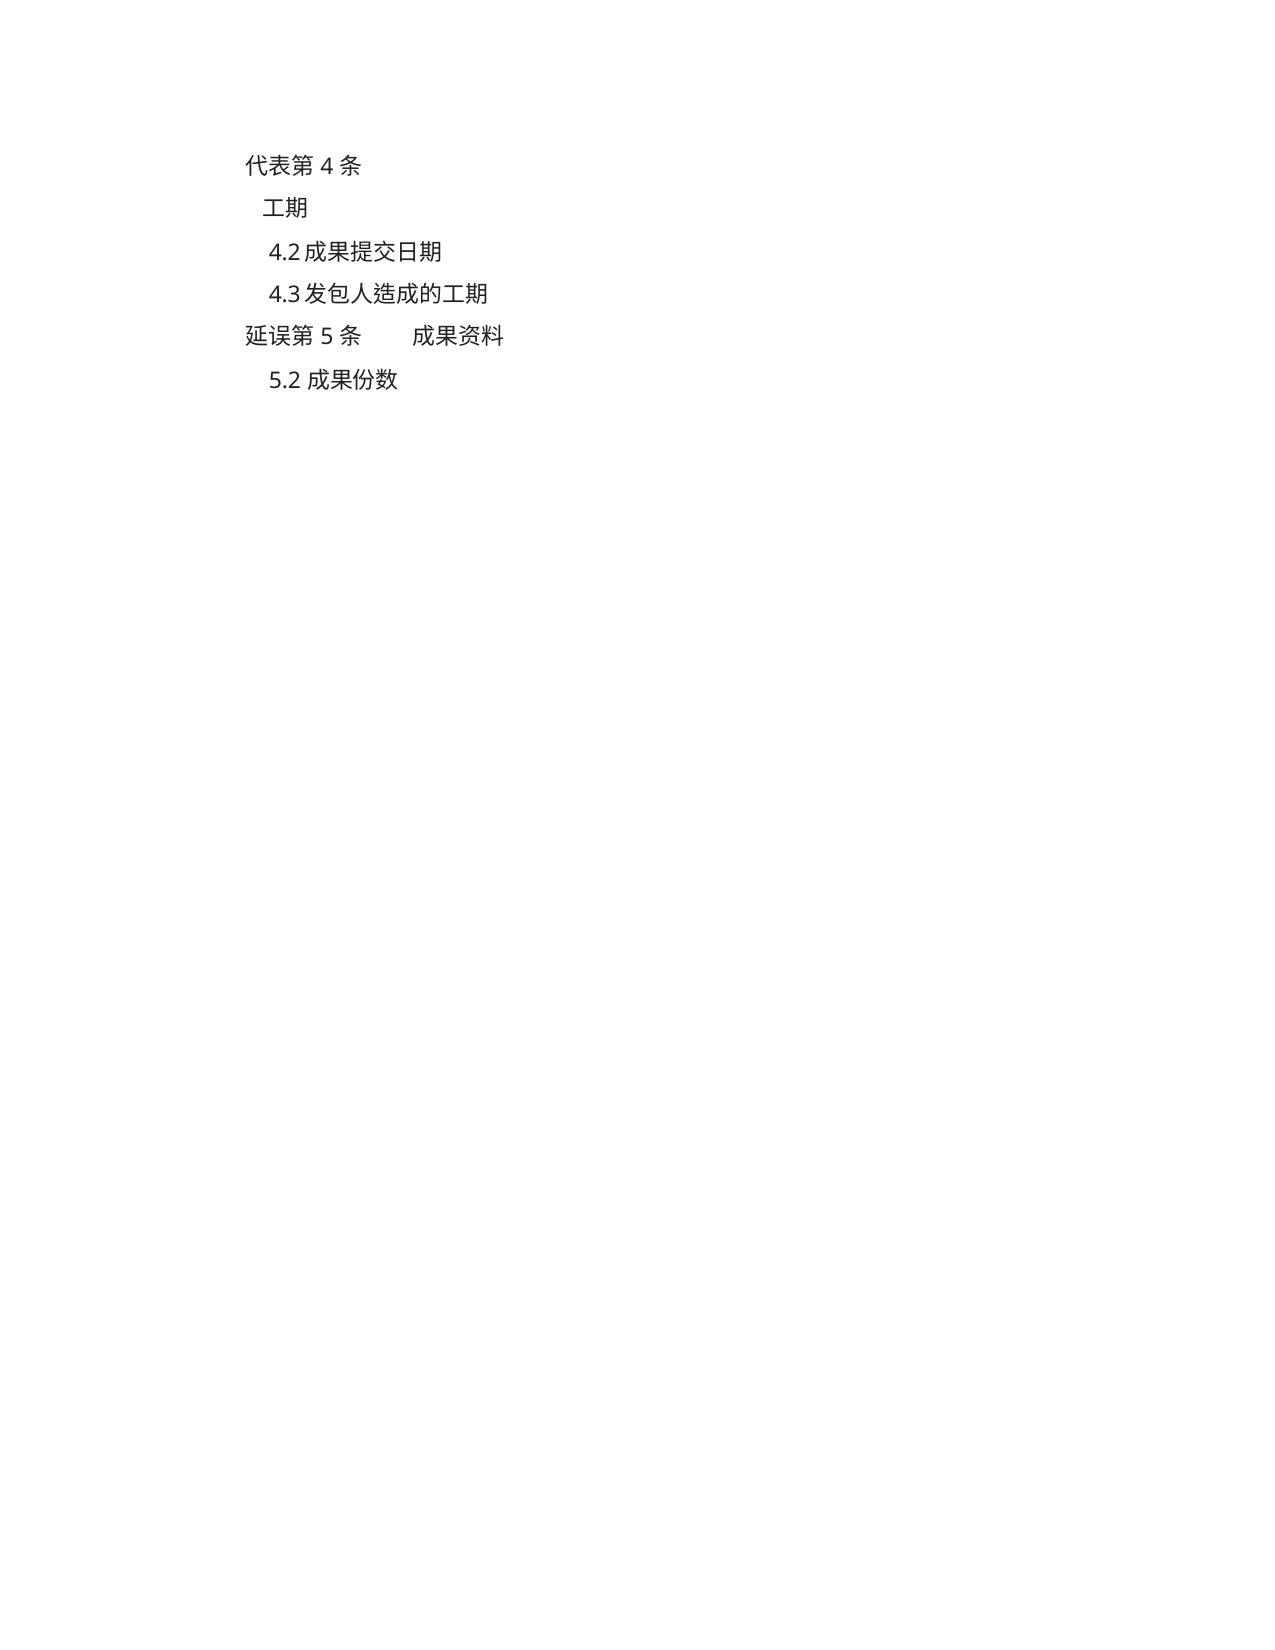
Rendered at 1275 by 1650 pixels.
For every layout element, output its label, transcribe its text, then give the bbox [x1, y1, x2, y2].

text 4.3 发包人造成的工期延误第 5 条 成果资料 [246, 278, 508, 351]
text 3.3 勘察人代表第 4 条 工期 [246, 150, 393, 223]
text 4.2 成果提交日期 [246, 236, 1087, 267]
text 5.2 成果份数 [268, 364, 1087, 395]
